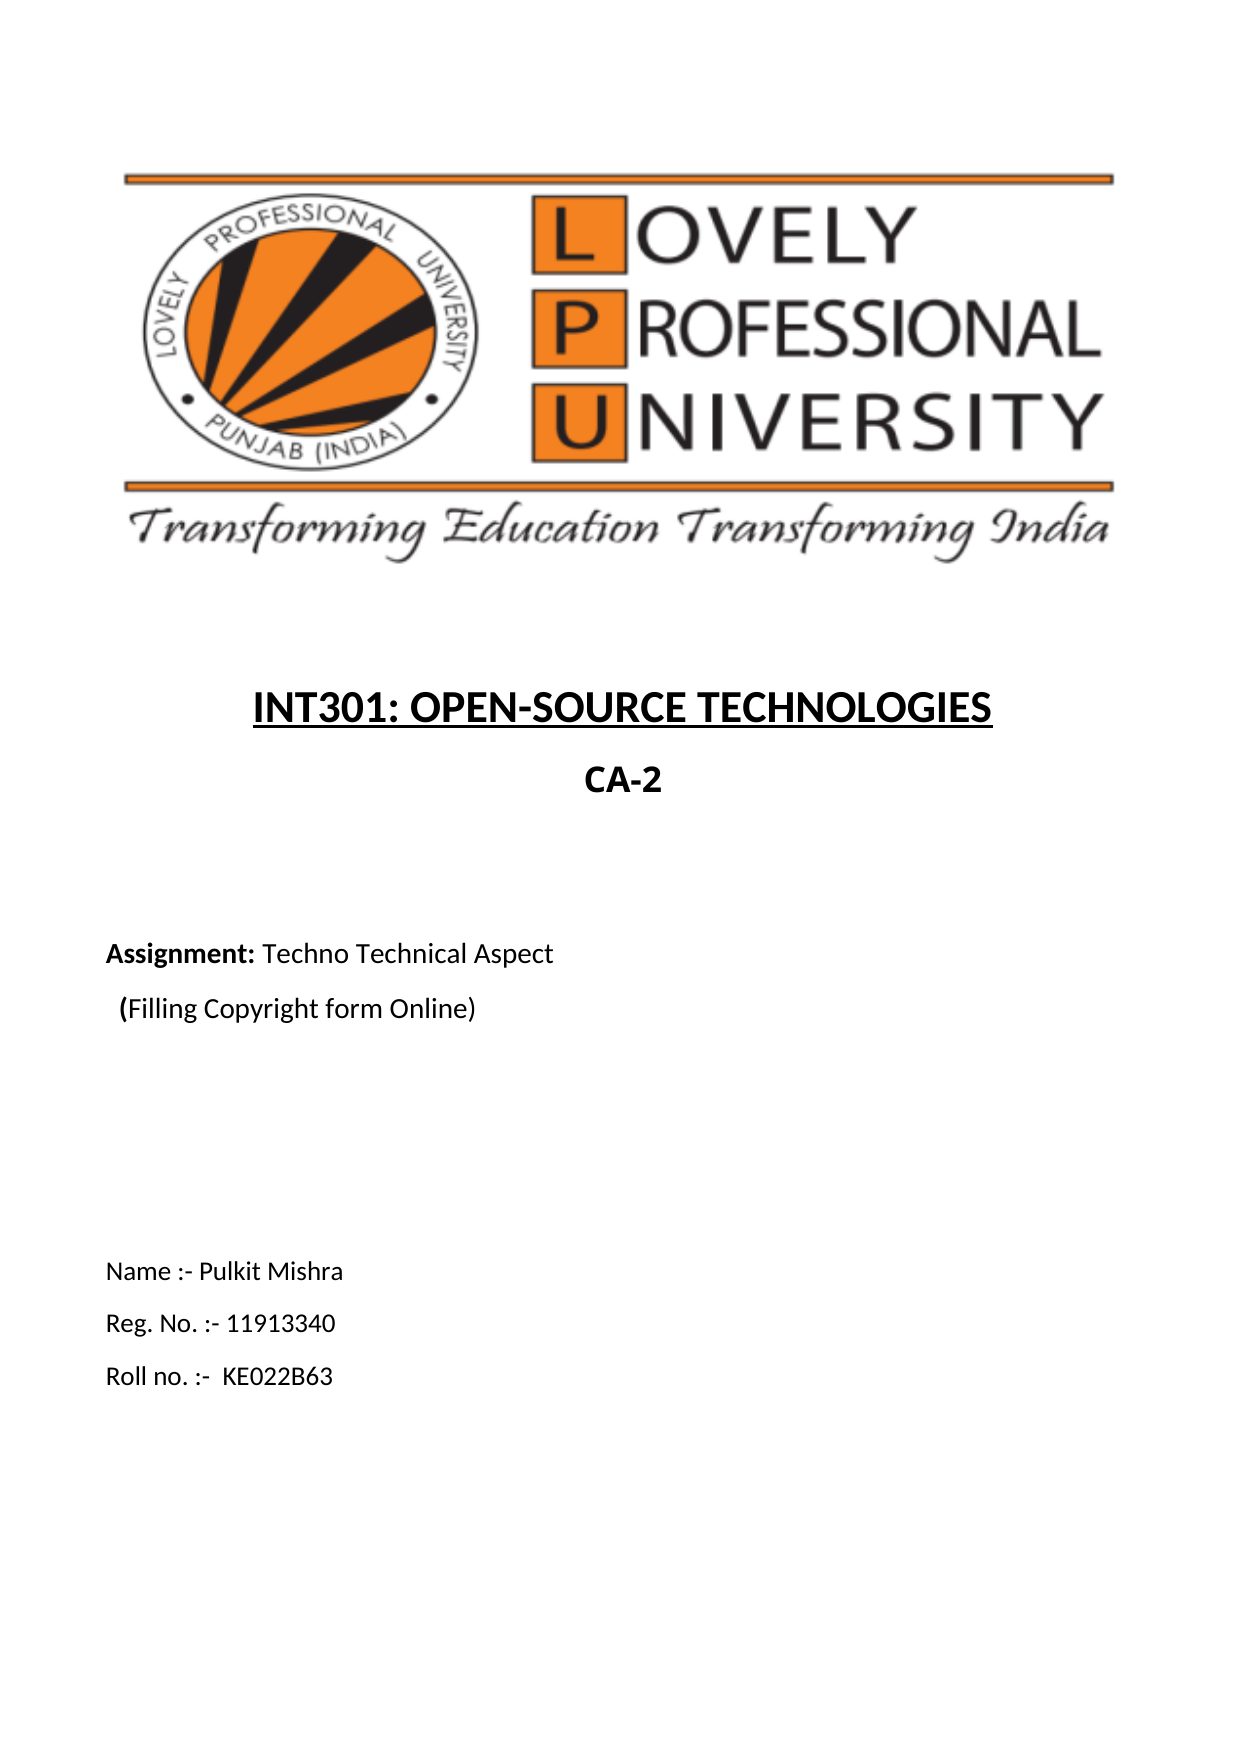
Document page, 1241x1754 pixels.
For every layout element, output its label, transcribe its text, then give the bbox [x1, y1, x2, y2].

text Roll no. :- KE022B63 [106, 1359, 1139, 1392]
text CA-2 [106, 755, 1139, 803]
text INT301: OPEN-SOURCE TECHNOLOGIES [106, 678, 1139, 734]
text Assignment: Techno Technical Aspect [106, 935, 1139, 971]
text (Filling Copyright form Online) [106, 990, 1139, 1026]
text Reg. No. :- 11913340 [106, 1307, 1139, 1340]
text Name :- Pulkit Mishra [106, 1254, 1139, 1287]
